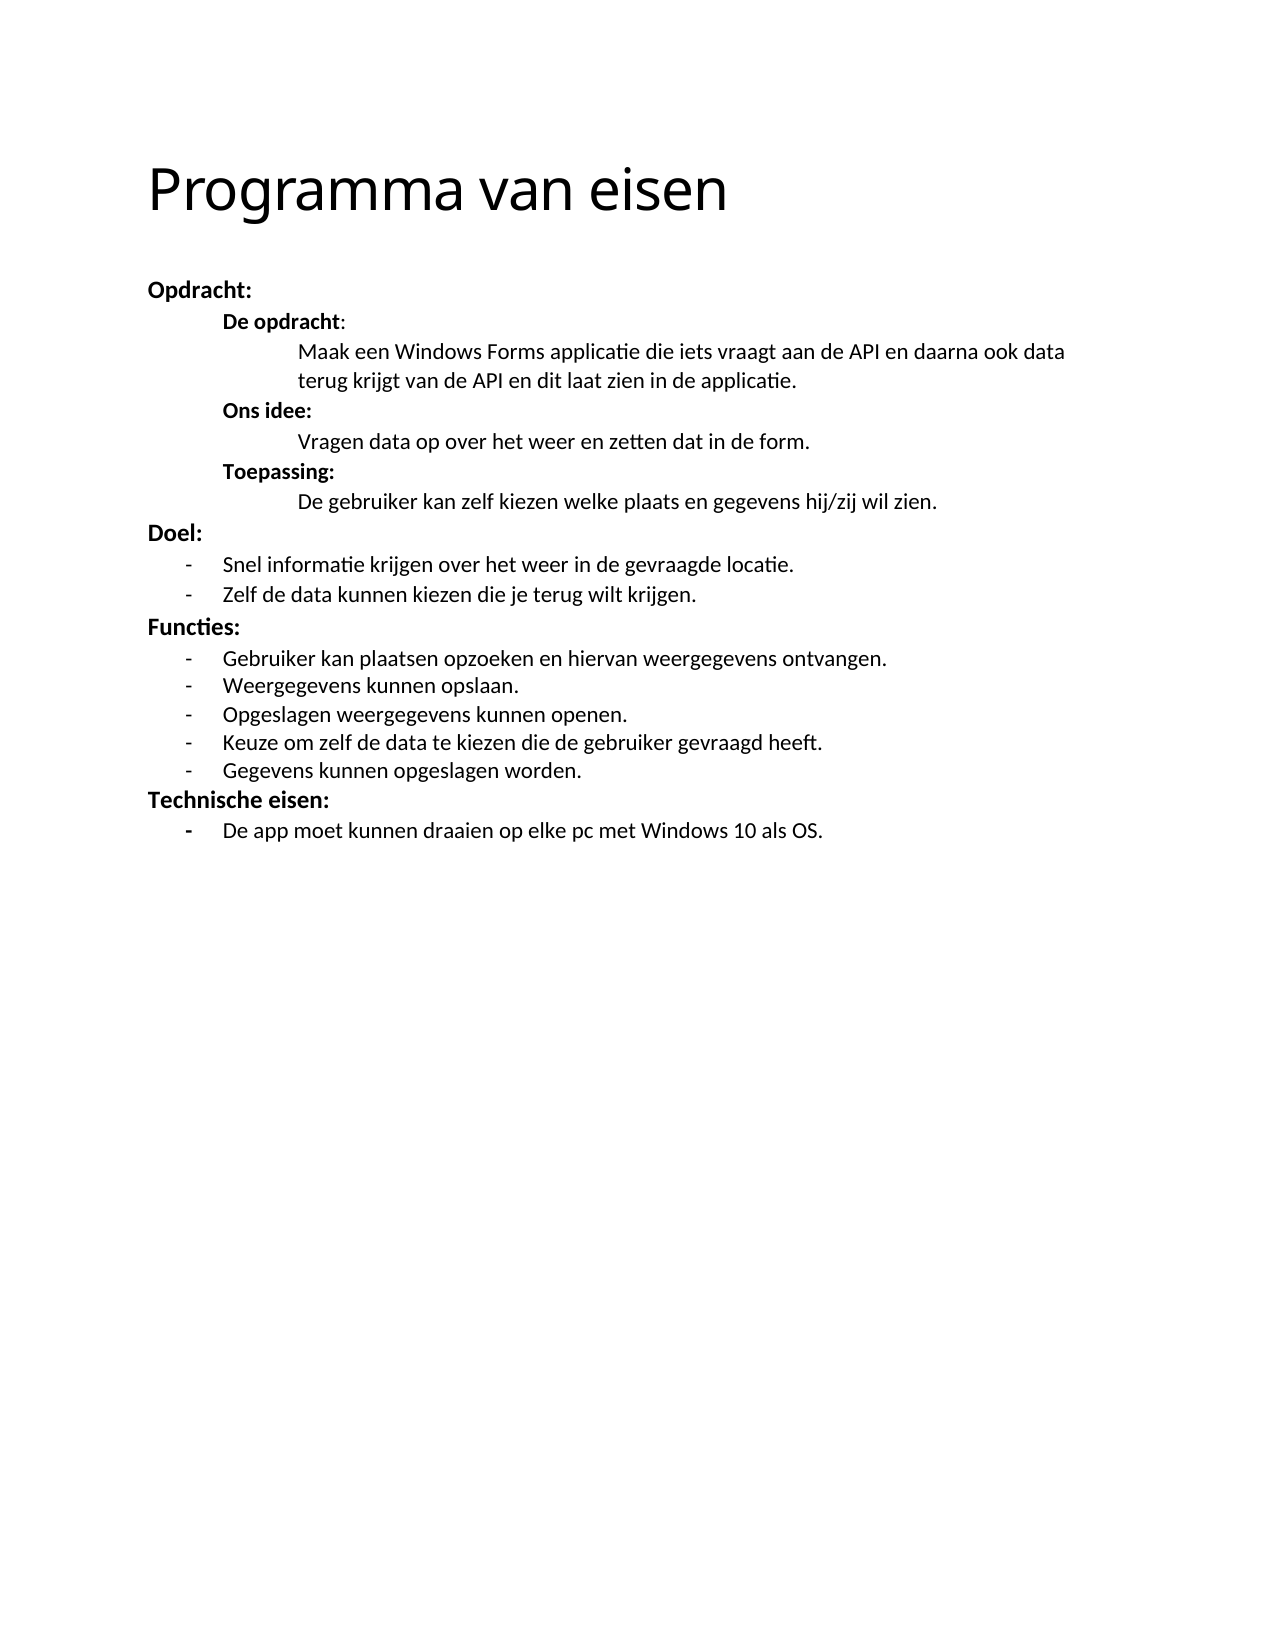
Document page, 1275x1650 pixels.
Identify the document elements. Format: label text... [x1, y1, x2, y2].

list Gebruiker kan plaatsen opzoeken en hiervan weergegevens ontvangen. [185, 644, 1127, 672]
text terug krijgt van de API en dit laat zien in de applicatie. [223, 367, 1127, 395]
text Technische eisen: [148, 784, 1127, 814]
text Ons idee: [148, 397, 1127, 424]
list De app moet kunnen draaien op elke pc met Windows 10 als OS. [185, 817, 1127, 845]
text De opdracht: [148, 307, 1127, 335]
list Gegevens kunnen opgeslagen worden. [185, 756, 1127, 784]
text De gebruiker kan zelf kiezen welke plaats en gegevens hij/zij wil zien. [223, 487, 1127, 515]
list Keuze om zelf de data te kiezen die de gebruiker gevraagd heeft. [185, 728, 1127, 756]
text Vragen data op over het weer en zetten dat in de form. [223, 427, 1127, 455]
list Weergegevens kunnen opslaan. [185, 672, 1127, 700]
title Programma van eisen [148, 148, 1127, 227]
text Functies: [148, 611, 1127, 641]
text Doel: [148, 517, 1127, 548]
text Maak een Windows Forms applicatie die iets vraagt aan de API en daarna ook data [223, 337, 1127, 365]
text Opdracht: [148, 274, 1127, 304]
text Toepassing: [148, 457, 1127, 485]
list Opgeslagen weergegevens kunnen openen. [185, 700, 1127, 728]
list Snel informatie krijgen over het weer in de gevraagde locatie. [185, 550, 1127, 578]
list Zelf de data kunnen kiezen die je terug wilt krijgen. [185, 581, 1127, 608]
